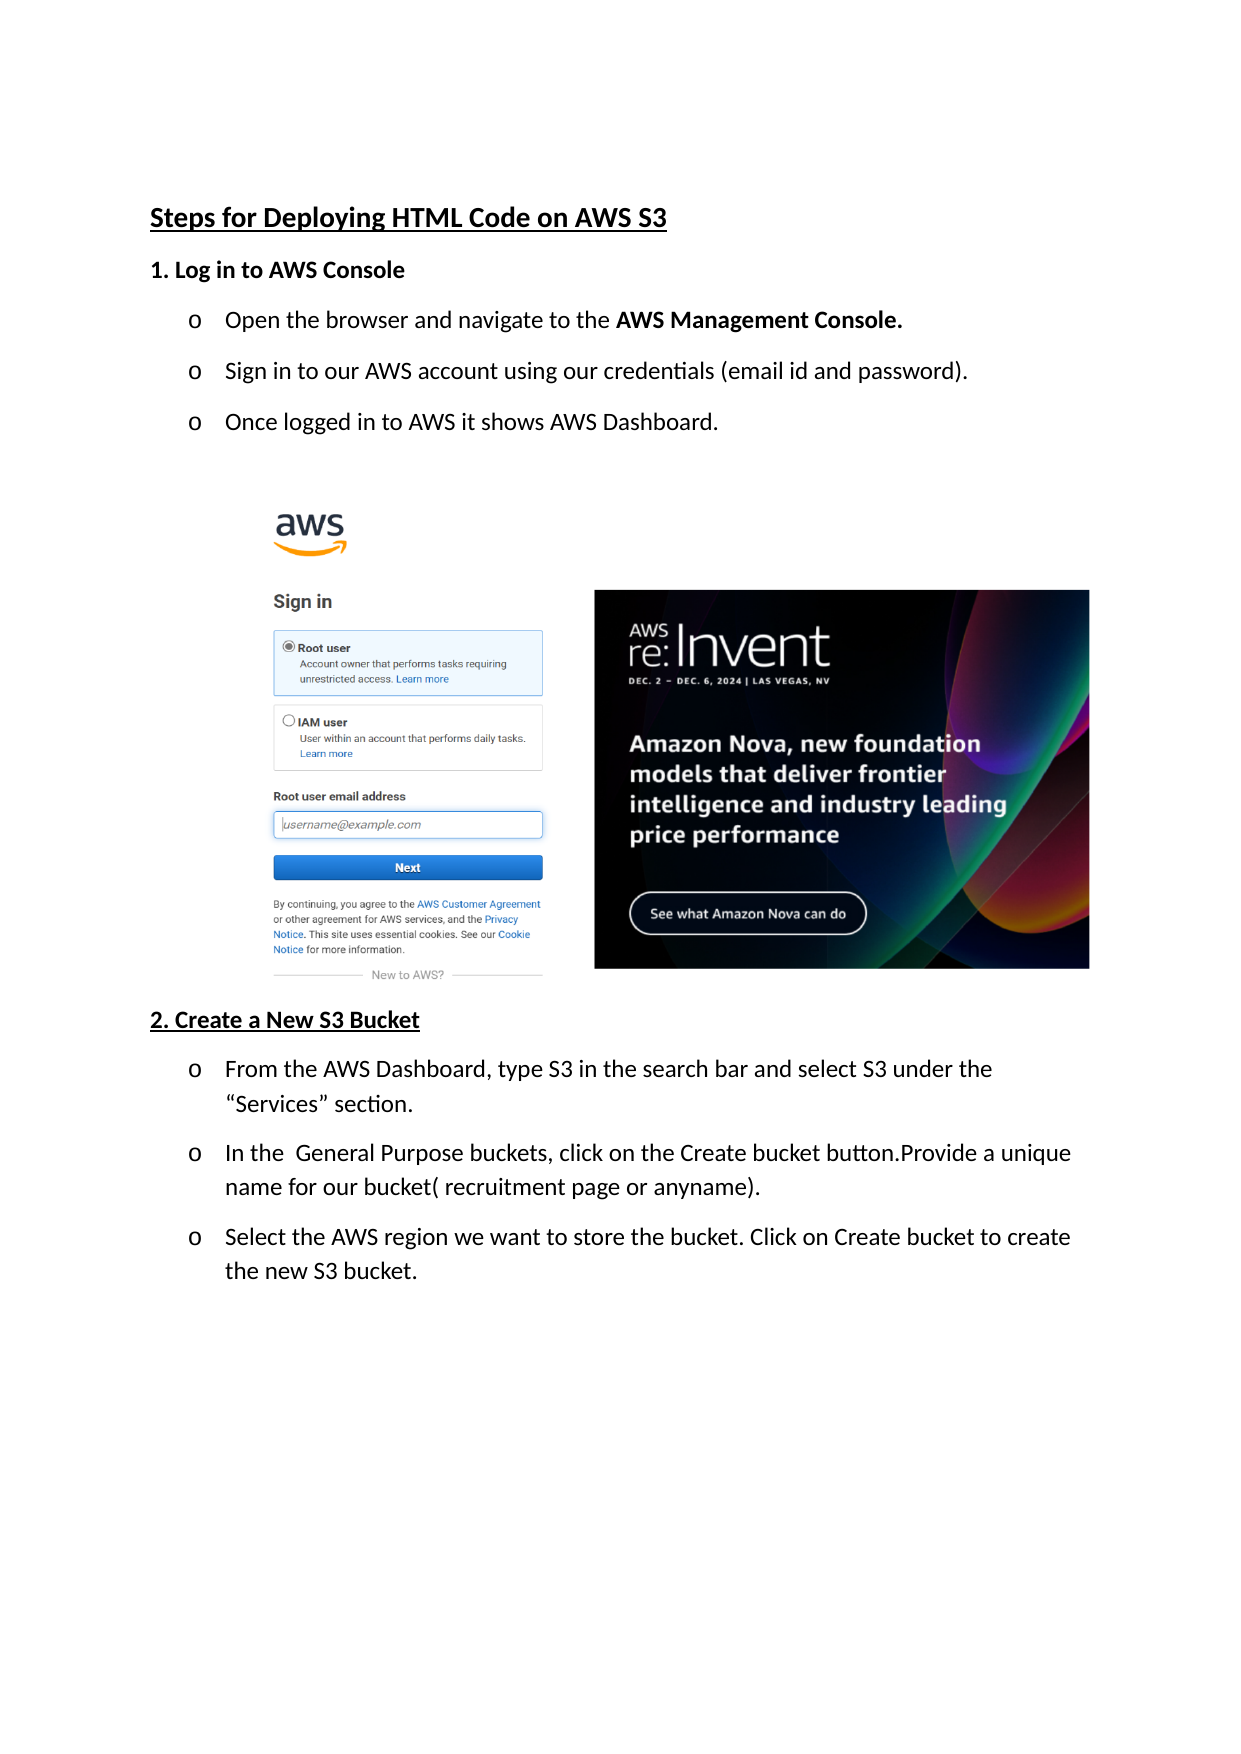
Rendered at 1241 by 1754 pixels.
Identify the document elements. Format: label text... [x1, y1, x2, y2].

list Sign in to our AWS account using our credentials (email id and password). [187, 355, 1090, 387]
list Open the browser and navigate to the AWS Management Console. [187, 304, 1090, 336]
text 2. Create a New S3 Bucket [150, 1004, 1090, 1034]
list Once logged in to AWS it shows AWS Dashboard. [187, 406, 1090, 438]
list From the AWS Dashboard, type S3 in the search bar and select S3 under the “Services” section. [187, 1054, 1090, 1118]
list Select the AWS region we want to store the bucket. Click on Create bucket to create the new S3 bucket. [187, 1221, 1090, 1286]
text Steps for Deploying HTML Code on AWS S3 [150, 199, 1090, 235]
list In the General Purpose buckets, click on the Create bucket button.Provide a unique name for our bucket( recruitment page or anyname). [187, 1137, 1090, 1202]
picture [150, 506, 1122, 986]
text 1. Log in to AWS Console [150, 255, 1090, 285]
